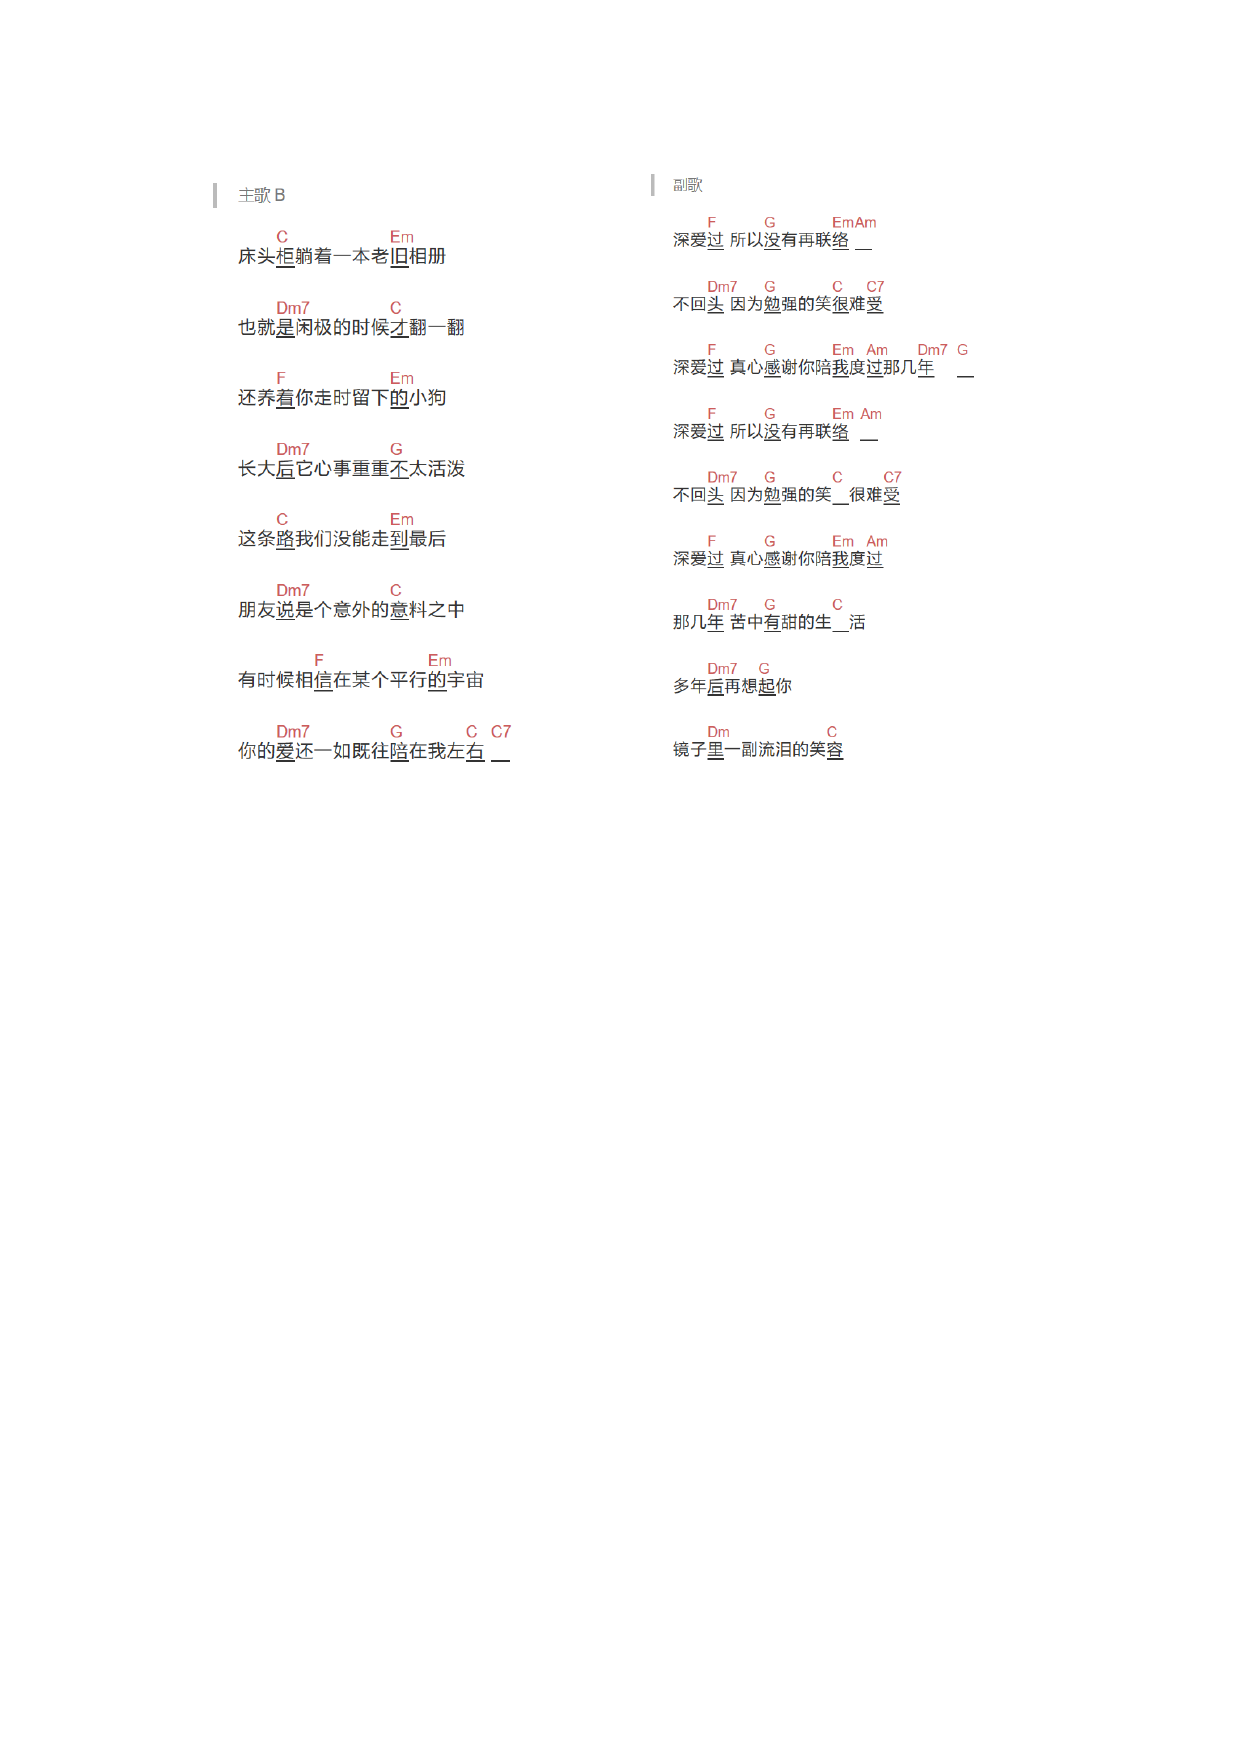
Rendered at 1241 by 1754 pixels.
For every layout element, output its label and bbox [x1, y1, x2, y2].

picture [187, 162, 1001, 779]
